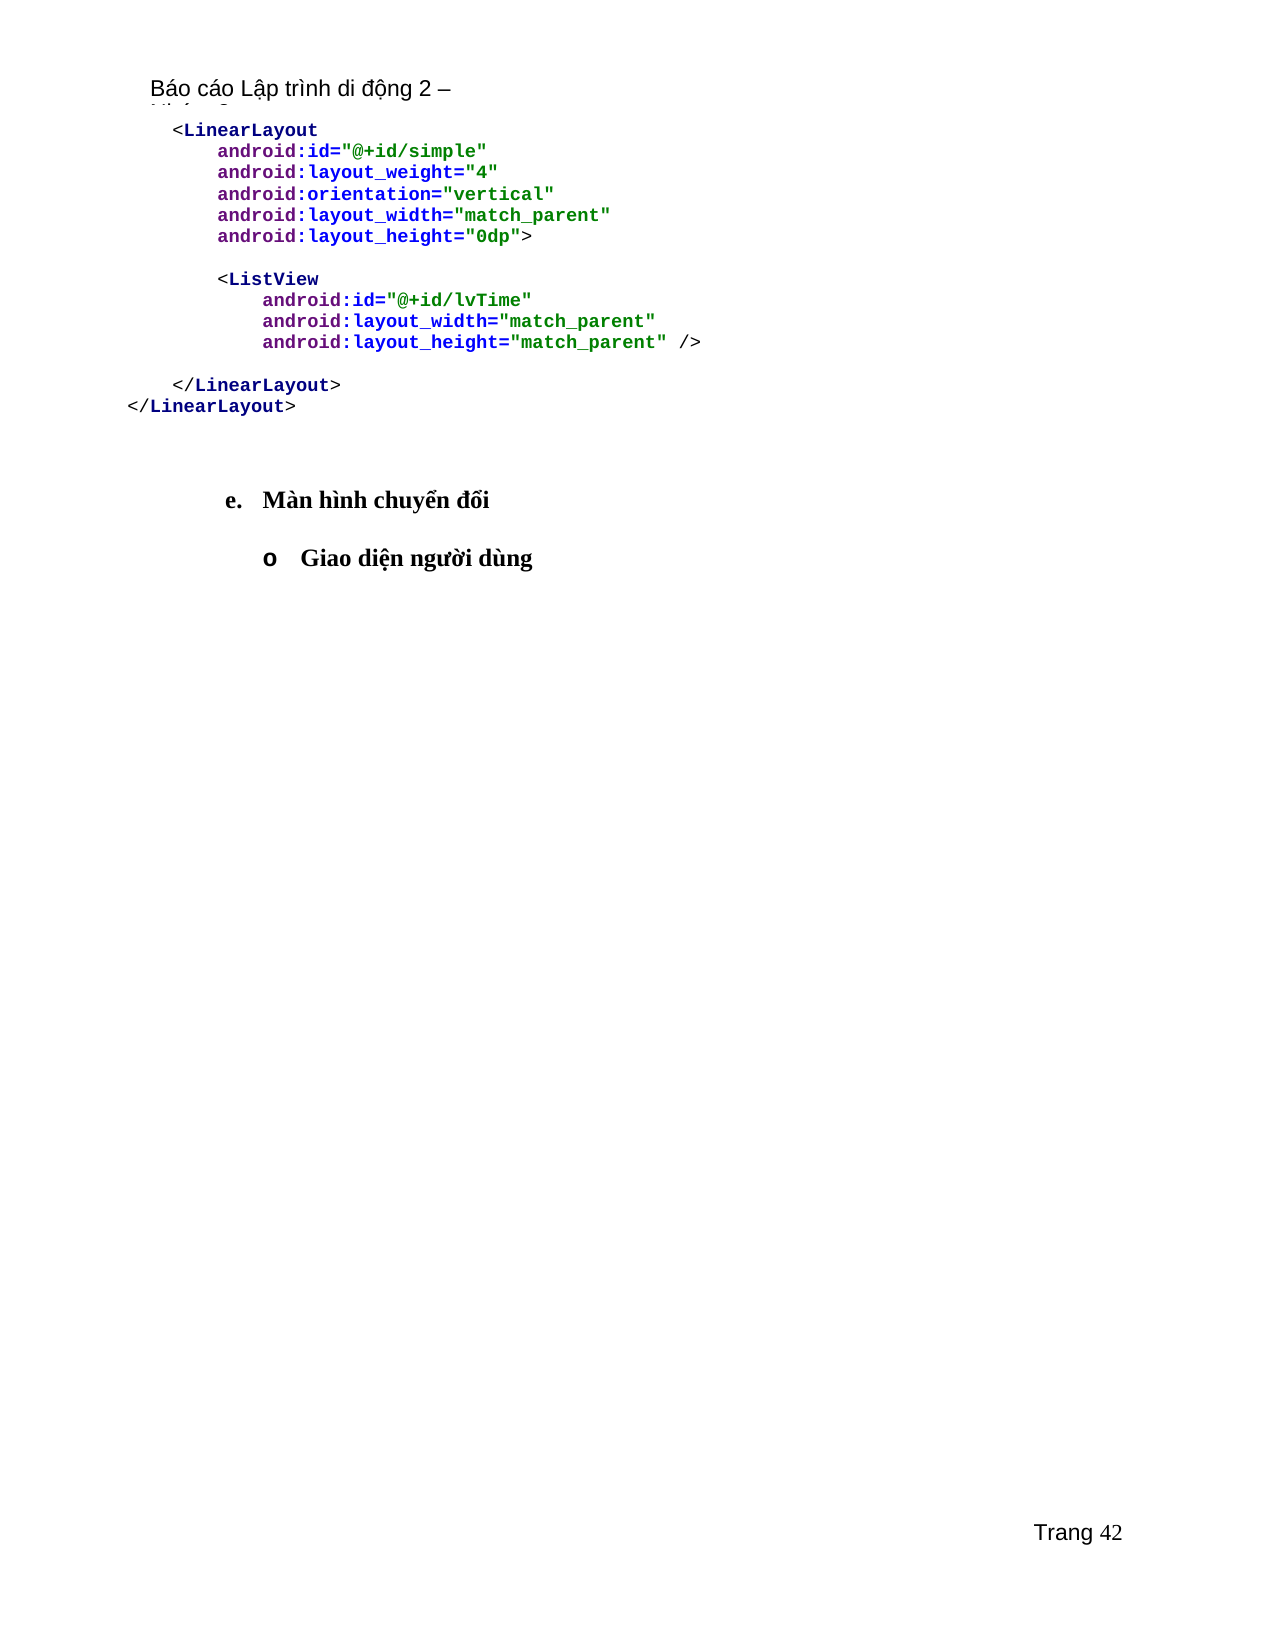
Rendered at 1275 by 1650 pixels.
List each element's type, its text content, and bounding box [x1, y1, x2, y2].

list Giao diện người dùng [225, 543, 1187, 574]
list Màn hình chuyển đổi [225, 486, 492, 514]
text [127, 121, 1187, 418]
